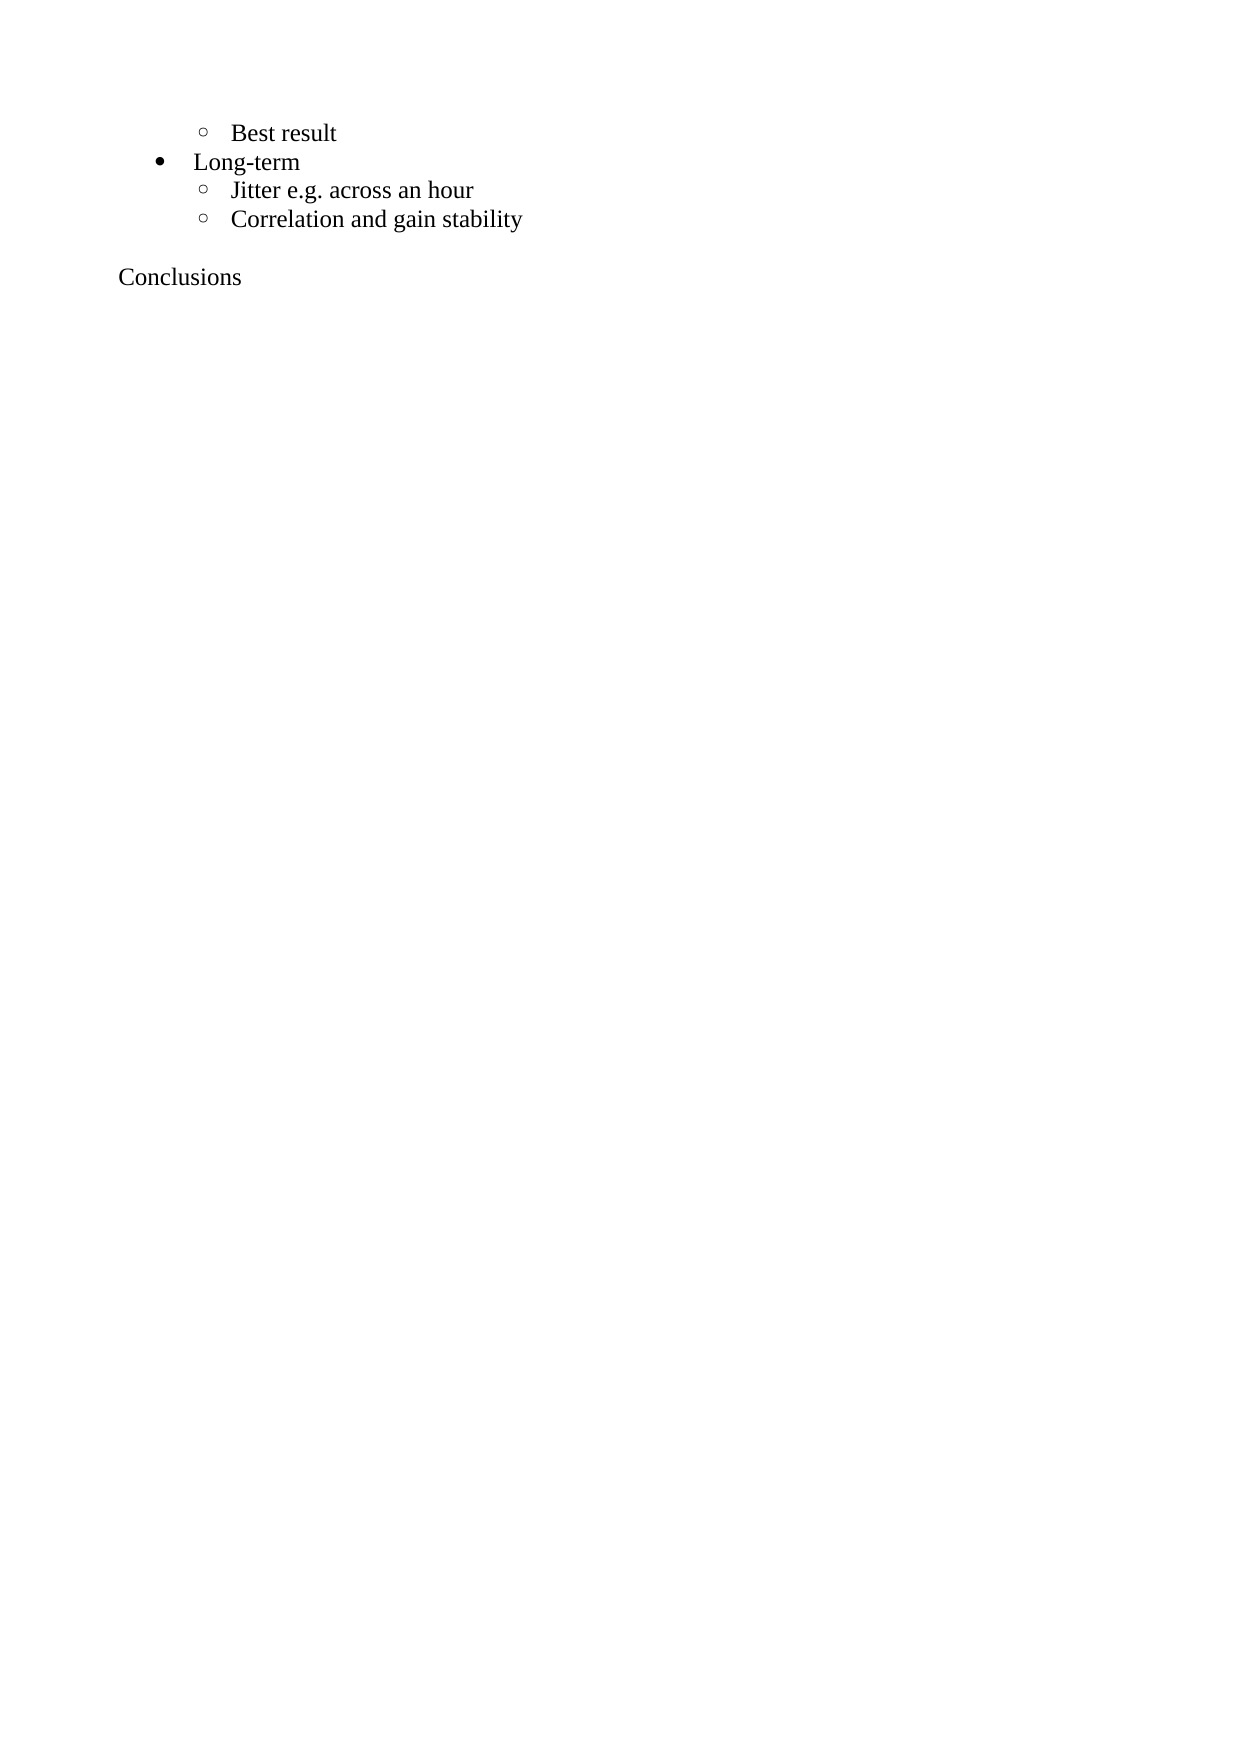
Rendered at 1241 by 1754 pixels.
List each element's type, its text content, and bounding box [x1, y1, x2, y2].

text Conclusions [118, 262, 1122, 291]
list Best result [193, 118, 1122, 147]
list Jitter e.g. across an hour [193, 176, 1122, 204]
list Correlation and gain stability [193, 204, 1122, 233]
list Long-term [156, 147, 1122, 176]
